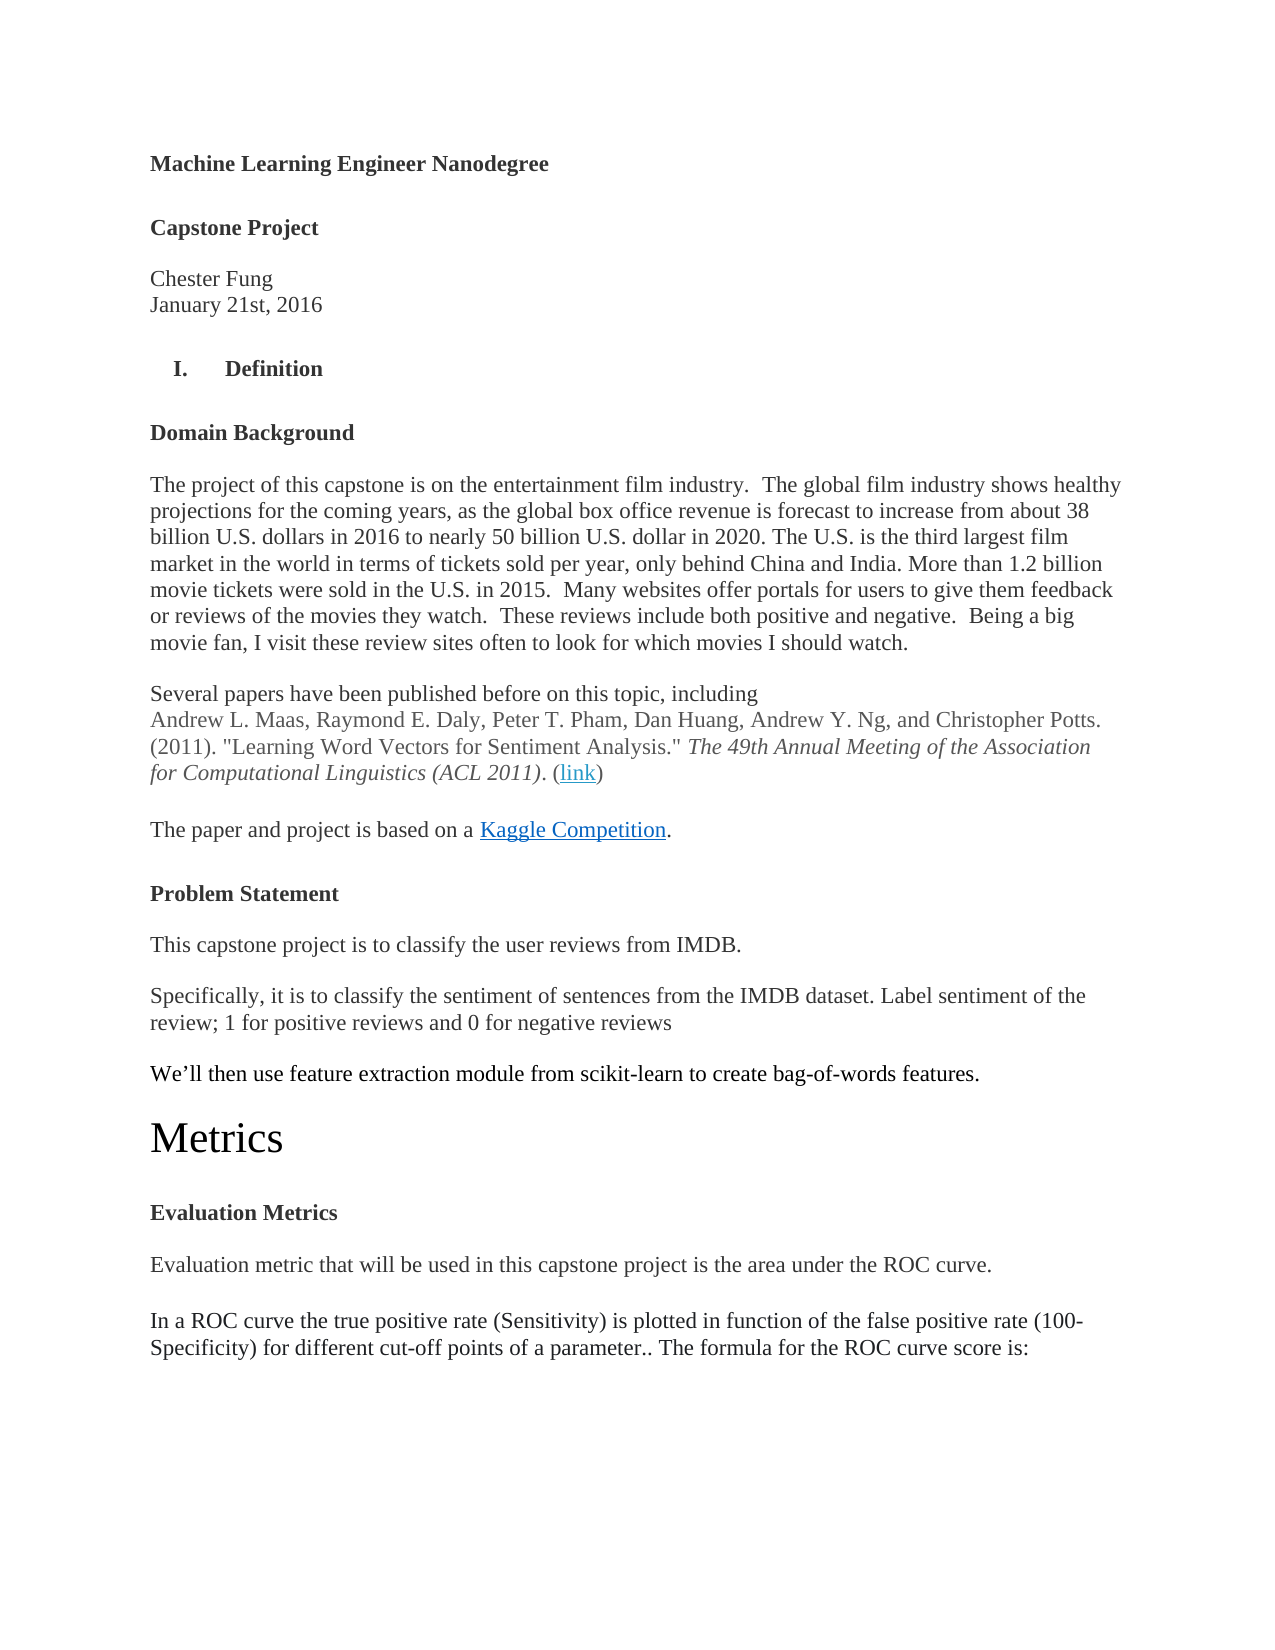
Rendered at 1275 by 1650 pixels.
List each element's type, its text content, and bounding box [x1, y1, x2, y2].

text Machine Learning Engineer Nanodegree [150, 150, 1125, 176]
text Evaluation Metrics [150, 1199, 1125, 1226]
list Definition [187, 355, 1125, 382]
text Capstone Project [150, 214, 1125, 240]
text We’ll then use feature extraction module from scikit-learn to create bag-of-words features. [150, 1060, 1125, 1087]
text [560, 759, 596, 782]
text Metrics [150, 1112, 1125, 1162]
text Specifically, it is to classify the sentiment of sentences from the IMDB dataset. Label sentiment of the review; 1 for positive reviews and 0 for negative reviews [150, 983, 1125, 1035]
text Several papers have been published before on this topic, including [150, 680, 1125, 706]
text Domain Background [150, 419, 1125, 446]
text Andrew L. Maas, Raymond E. Daly, Peter T. Pham, Dan Huang, Andrew Y. Ng, and Christopher Potts. (2011). "Learning Word Vectors for Sentiment Analysis." The 49th Annual Meeting of the Association for Computational Linguistics (ACL 2011). (link) [603, 706, 1125, 786]
text In a ROC curve the true positive rate (Sensitivity) is plotted in function of the false positive rate (100-Specificity) for different cut-off points of a parameter.. The formula for the ROC curve score is: [150, 1307, 1125, 1360]
text Problem Statement [150, 880, 1125, 906]
text This capstone project is to classify the user reviews from IMDB. [150, 931, 1125, 958]
text Chester Fung January 21st, 2016 [150, 265, 1125, 318]
text The paper and project is based on a Kaggle Competition. [150, 816, 1125, 842]
text The project of this capstone is on the entertainment film industry. The global film industry shows healthy projections for the coming years, as the global box office revenue is forecast to increase from about 38 billion U.S. dollars in 2016 to nearly 50 billion U.S. dollar in 2020. The U.S. is the third largest film market in the world in terms of tickets sold per year, only behind China and India. More than 1.2 billion movie tickets were sold in the U.S. in 2015. Many websites offer portals for users to give them feedback or reviews of the movies they watch. These reviews include both positive and negative. Being a big movie fan, I visit these review sites often to look for which movies I should watch. [150, 471, 1125, 655]
text Evaluation metric that will be used in this capstone project is the area under the ROC curve. [150, 1251, 1125, 1277]
